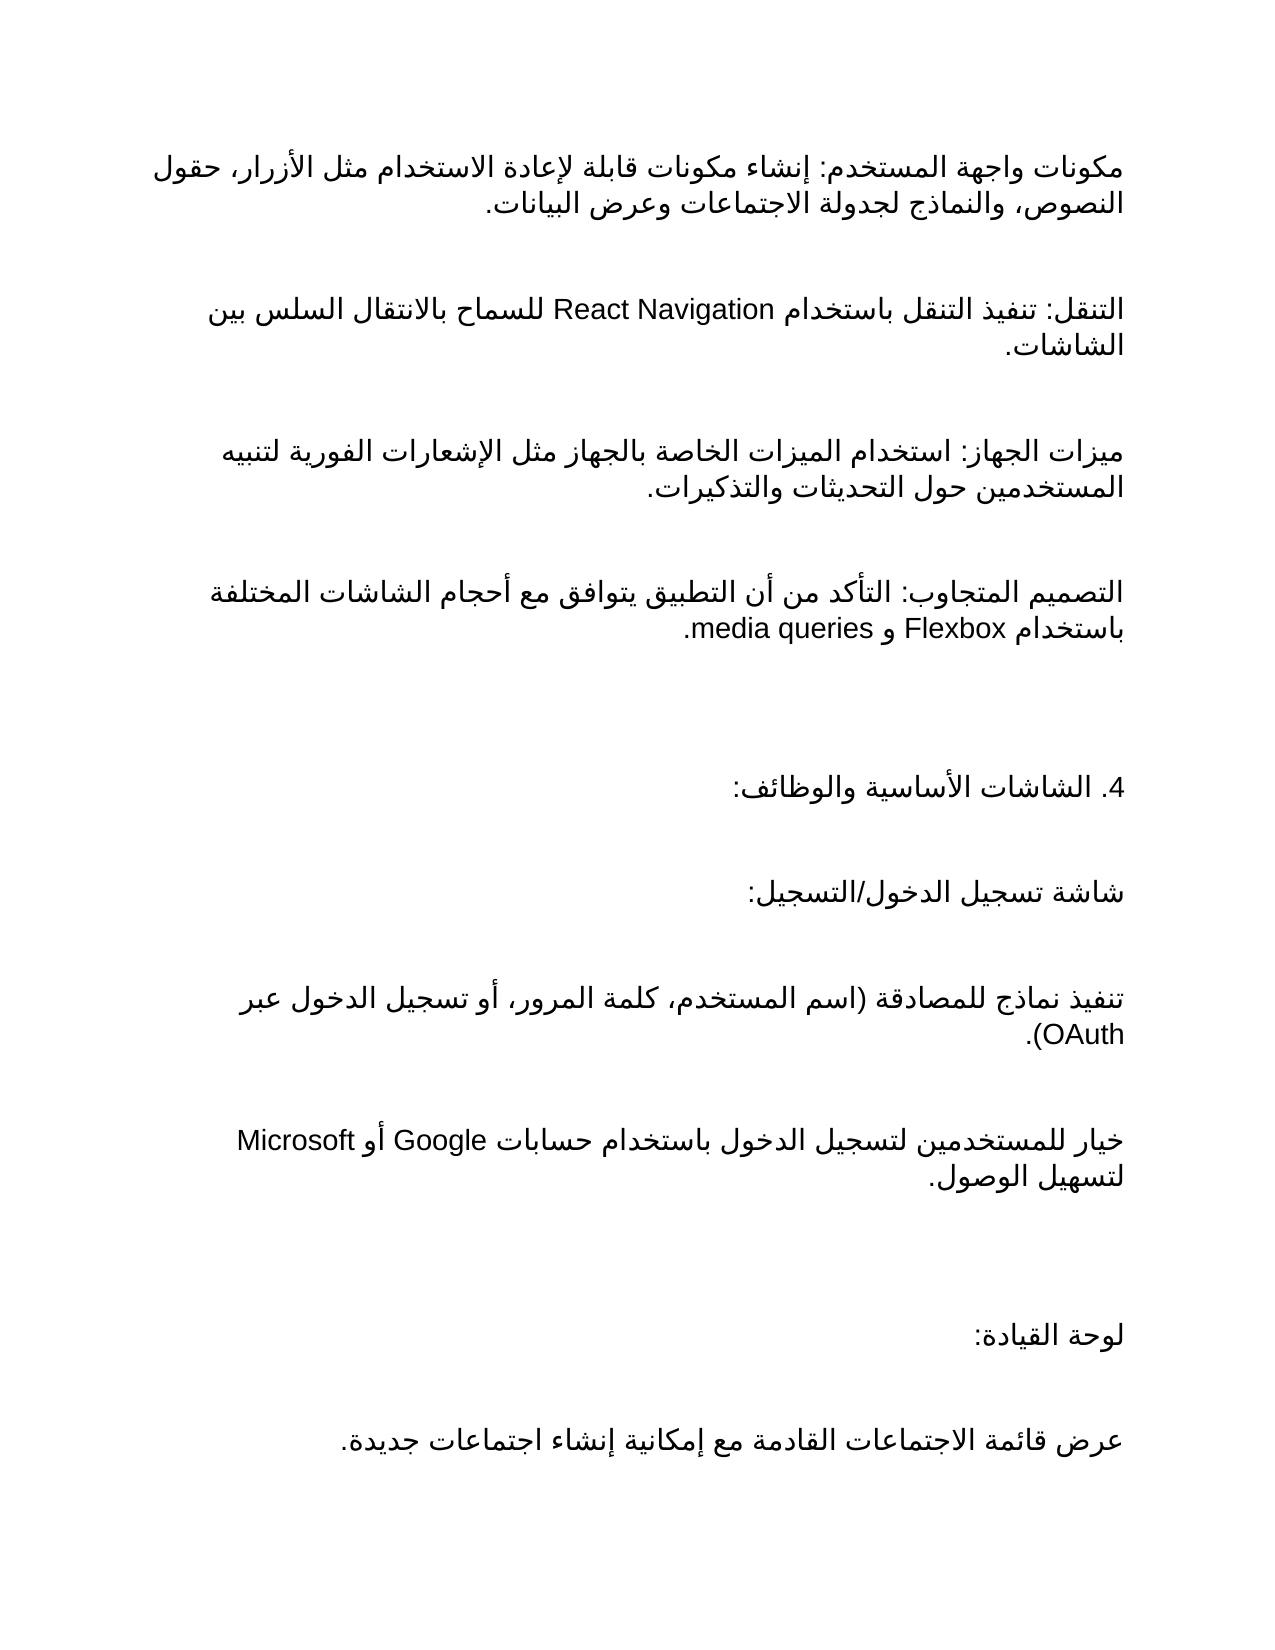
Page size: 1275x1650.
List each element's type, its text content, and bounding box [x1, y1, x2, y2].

text تنفيذ نماذج للمصادقة (اسم المستخدم، كلمة المرور، أو تسجيل الدخول عبر OAuth). [150, 981, 1125, 1051]
text شاشة تسجيل الدخول/التسجيل: [150, 876, 1125, 909]
text مكونات واجهة المستخدم: إنشاء مكونات قابلة لإعادة الاستخدام مثل الأزرار، حقول النصوص، والنماذج لجدولة الاجتماعات وعرض البيانات. [150, 150, 1125, 220]
text التنقل: تنفيذ التنقل باستخدام React Navigation للسماح بالانتقال السلس بين الشاشات. [150, 292, 1125, 361]
text التصميم المتجاوب: التأكد من أن التطبيق يتوافق مع أحجام الشاشات المختلفة باستخدام Flexbox و media queries. [150, 575, 1125, 645]
text عرض قائمة الاجتماعات القادمة مع إمكانية إنشاء اجتماعات جديدة. [150, 1423, 1125, 1457]
text ميزات الجهاز: استخدام الميزات الخاصة بالجهاز مثل الإشعارات الفورية لتنبيه المستخدمين حول التحديثات والتذكيرات. [150, 433, 1125, 503]
text خيار للمستخدمين لتسجيل الدخول باستخدام حسابات Google أو Microsoft لتسهيل الوصول. [150, 1123, 1125, 1193]
text 4. الشاشات الأساسية والوظائف: [150, 770, 1125, 803]
text لوحة القيادة: [150, 1317, 1125, 1351]
